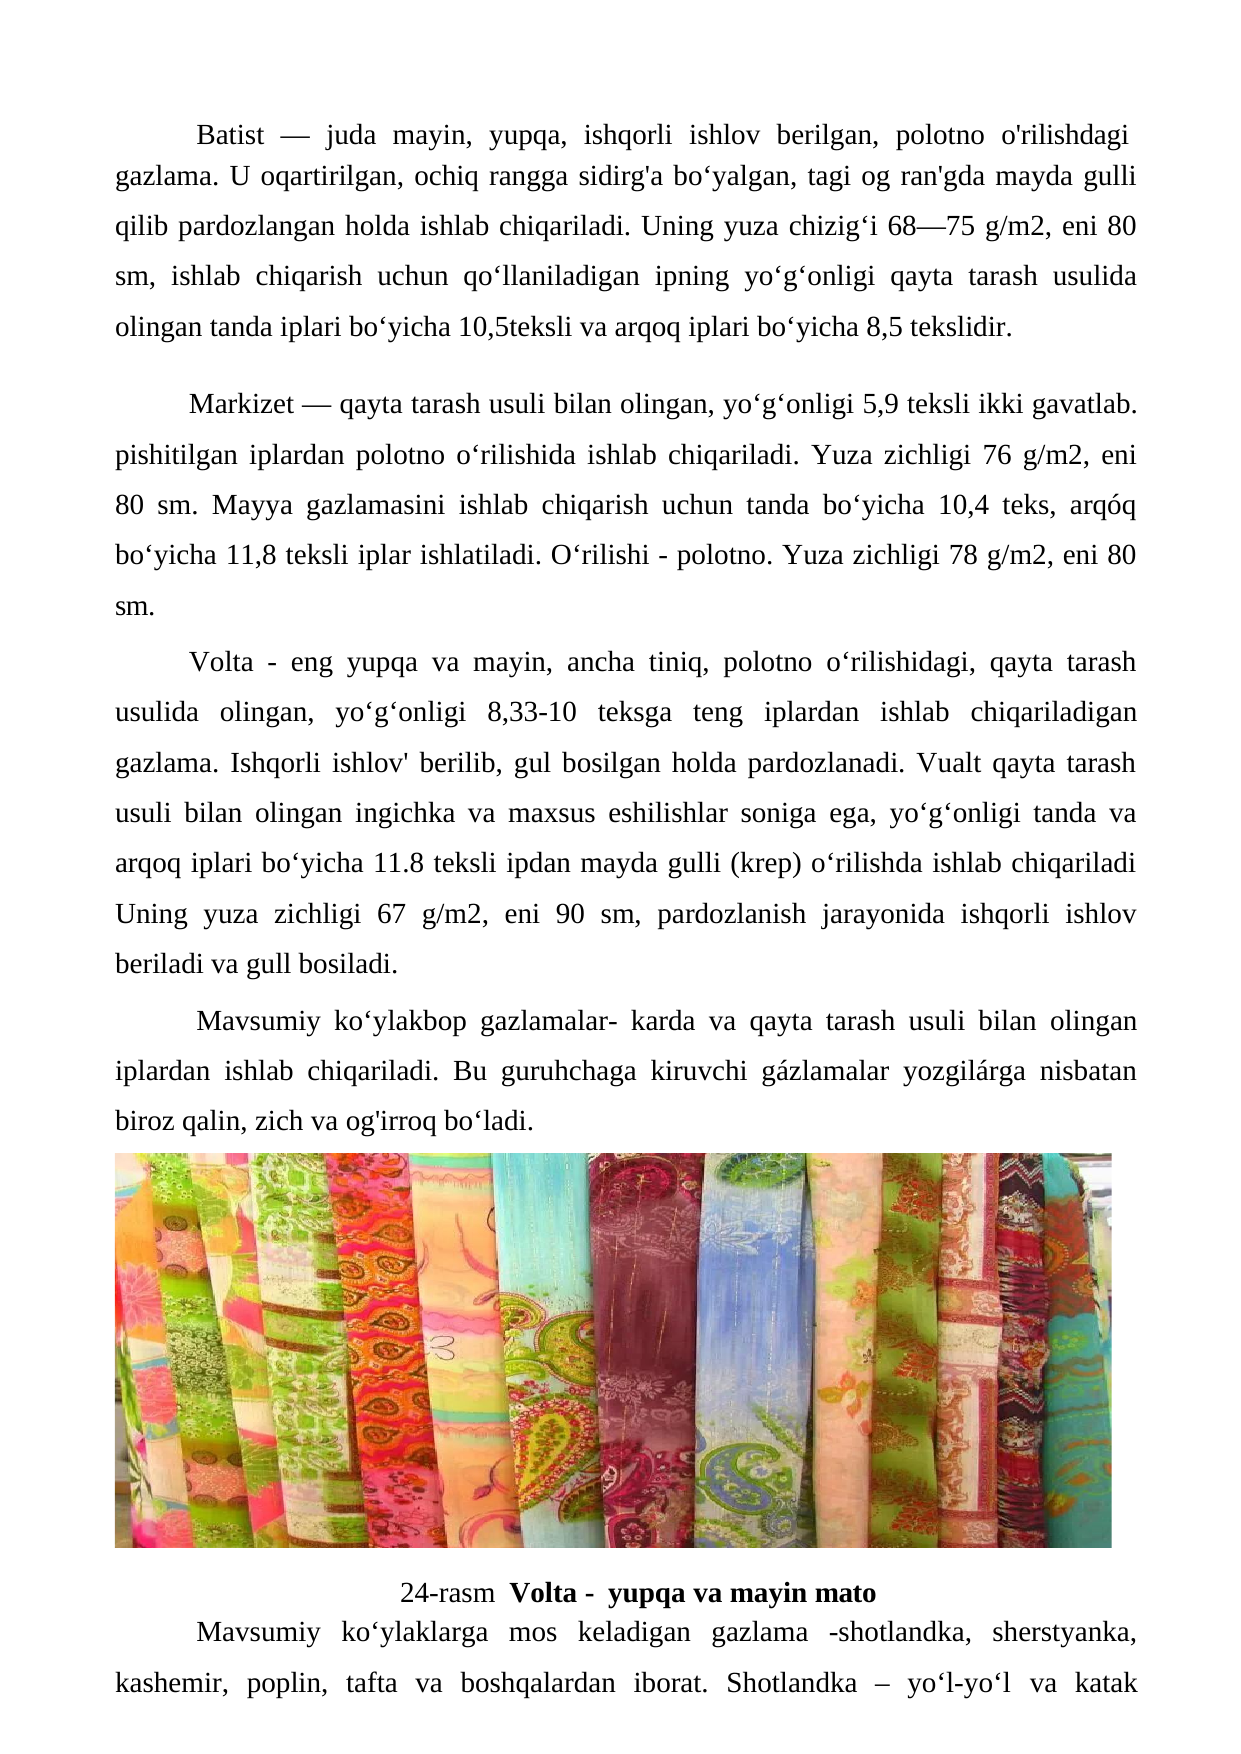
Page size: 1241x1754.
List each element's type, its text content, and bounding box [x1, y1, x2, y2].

picture [114, 1153, 1112, 1548]
text Mavsumiy ko‘ylakbop gazlamalar- karda va qayta tarash usuli bilan olingan iplardan ishlab chiqariladi. Bu guruhchaga kiruvchi gázlamalar yozgilárga nisbatan biroz qalin, zich va og'irroq bo‘ladi. [115, 1003, 1138, 1137]
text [115, 1614, 1138, 1698]
text gazlama. U oqartirilgan, ochiq rangga sidirg'a bo‘yalgan, tagi og ran'gda mayda gulli qilib pardozlangan holda ishlab chiqariladi. Uning yuza chizig‘i 68—75 g/m2, eni 80 sm, ishlab chiqarish uchun qo‘llaniladigan ipning yo‘g‘onligi qayta tarash usulida olingan tanda iplari bo‘yicha 10,5teksli va arqoq iplari bo‘yicha 8,5 tekslidir. [115, 158, 1138, 342]
text Batist — juda mayin, yupqa, ishqorli ishlov berilgan, polotno o'rilishdagi [85, 117, 1240, 151]
list 24-rasm Volta - yupqa va mayin mato [83, 1575, 1193, 1608]
text Markizet — qayta tarash usuli bilan olingan, yo‘g‘onligi 5,9 teksli ikki gavatlab. pishitilgan iplardan polotno o‘rilishida ishlab chiqariladi. Yuza zichligi 76 g/m2, eni 80 sm. Mayya gazlamasini ishlab chiqarish uchun tanda bo‘yicha 10,4 teks, arqóq bo‘yicha 11,8 teksli iplar ishlatiladi. O‘rilishi - polotno. Yuza zichligi 78 g/m2, eni 80 sm. [115, 386, 1138, 621]
text Volta - eng yupqa va mayin, ancha tiniq, polotno o‘rilishidagi, qayta tarash usulida olingan, yo‘g‘onligi 8,33-10 teksga teng iplardan ishlab chiqariladigan gazlama. Ishqorli ishlov' berilib, gul bosilgan holda pardozlanadi. Vualt qayta tarash usuli bilan olingan ingichka va maxsus eshilishlar soniga ega, yo‘g‘onligi tanda va arqoq iplari bo‘yicha 11.8 teksli ipdan mayda gulli (krep) o‘rilishda ishlab chiqariladi Uning yuza zichligi 67 g/m2, eni 90 sm, pardozlanish jarayonida ishqorli ishlov beriladi va gull bosiladi. [115, 644, 1138, 980]
